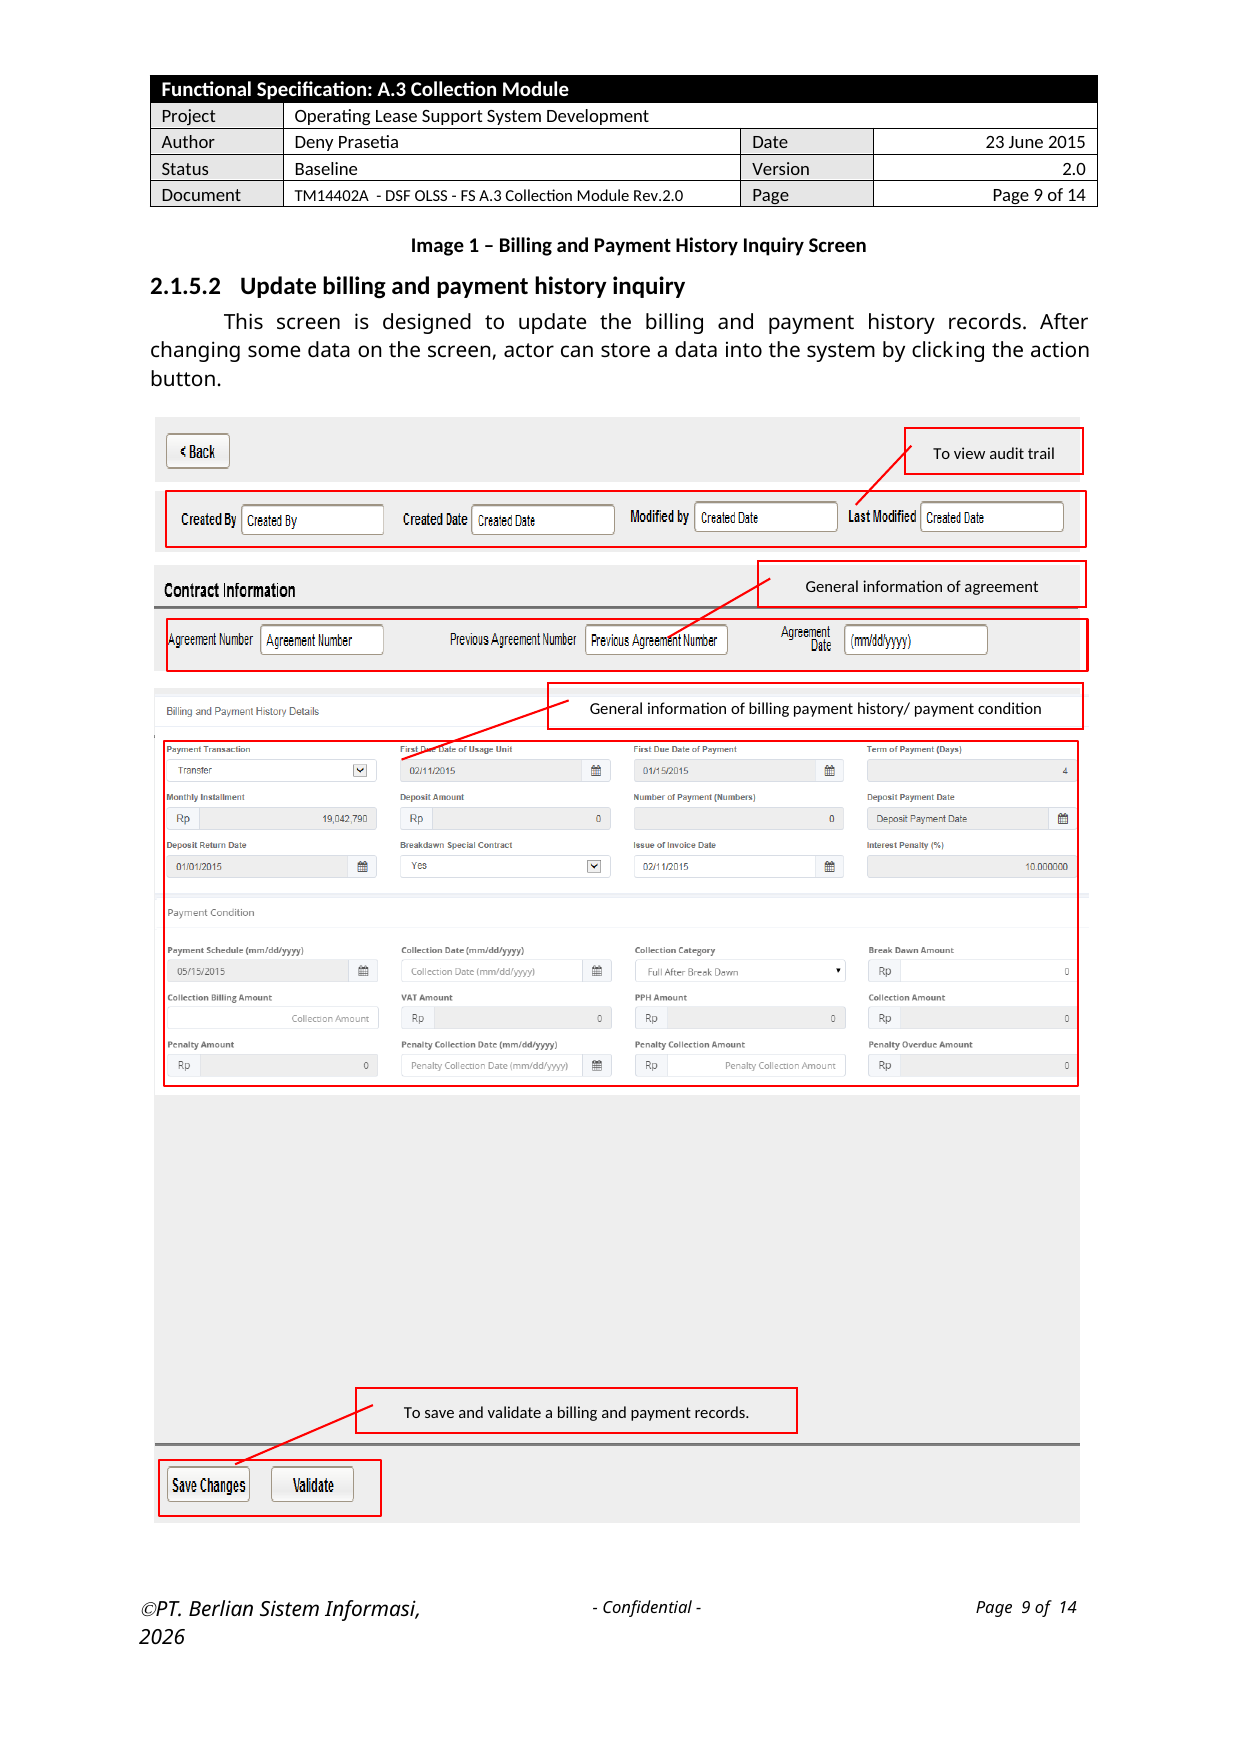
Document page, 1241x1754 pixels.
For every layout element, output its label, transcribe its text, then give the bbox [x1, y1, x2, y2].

subtitle Update billing and payment history inquiry [150, 270, 1090, 301]
picture [906, 429, 1082, 473]
picture [706, 588, 1086, 618]
picture [167, 492, 1085, 546]
picture [168, 620, 1086, 670]
text Image 1 – Billing and Payment History Inquiry Screen [187, 232, 1090, 257]
picture [150, 404, 1089, 1541]
picture [759, 562, 1085, 606]
text This screen is designed to update the billing and payment history records. After changing some data on the screen, actor can store a data into the system by clicking the action button. [150, 307, 1090, 392]
